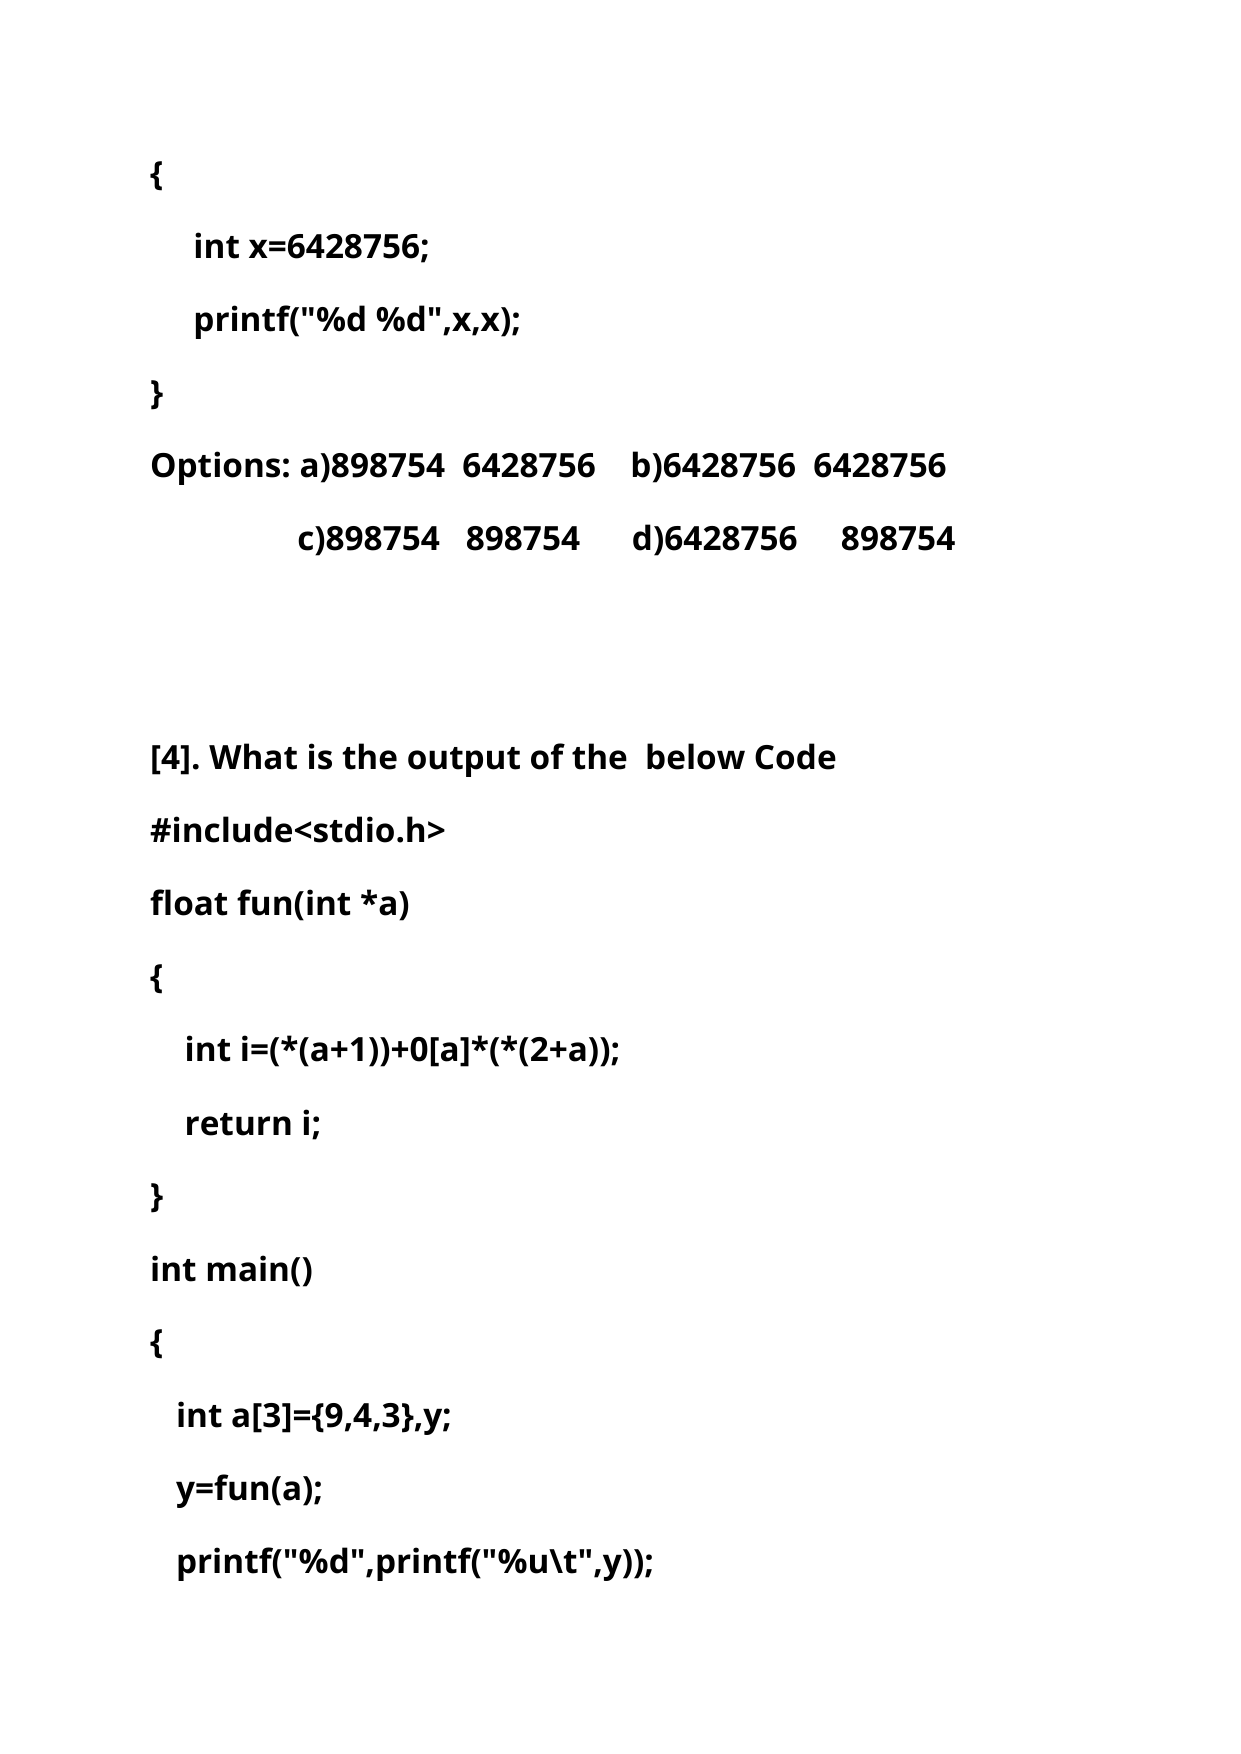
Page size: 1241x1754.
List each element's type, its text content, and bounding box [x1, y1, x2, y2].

text float fun(int *a) [150, 880, 1090, 926]
text } [150, 369, 1090, 414]
text c)898754 898754 d)6428756 898754 [150, 515, 1090, 561]
text #include<stdio.h> [150, 807, 1090, 853]
text Options: a)898754 6428756 b)6428756 6428756 [150, 442, 1090, 487]
text y=fun(a); [150, 1464, 1090, 1510]
text { [150, 1318, 1090, 1364]
text int i=(*(a+1))+0[a]*(*(2+a)); [150, 1026, 1090, 1072]
text int main() [150, 1245, 1090, 1291]
text printf("%d %d",x,x); [150, 296, 1090, 341]
text int a[3]={9,4,3},y; [150, 1391, 1090, 1437]
text { [150, 953, 1090, 999]
text } [150, 1172, 1090, 1218]
text [4]. What is the output of the below Code [150, 734, 1090, 779]
text return i; [150, 1099, 1090, 1145]
text printf("%d",printf("%u\t",y)); [150, 1537, 1090, 1583]
text { [150, 150, 1090, 195]
text int x=6428756; [150, 223, 1090, 268]
